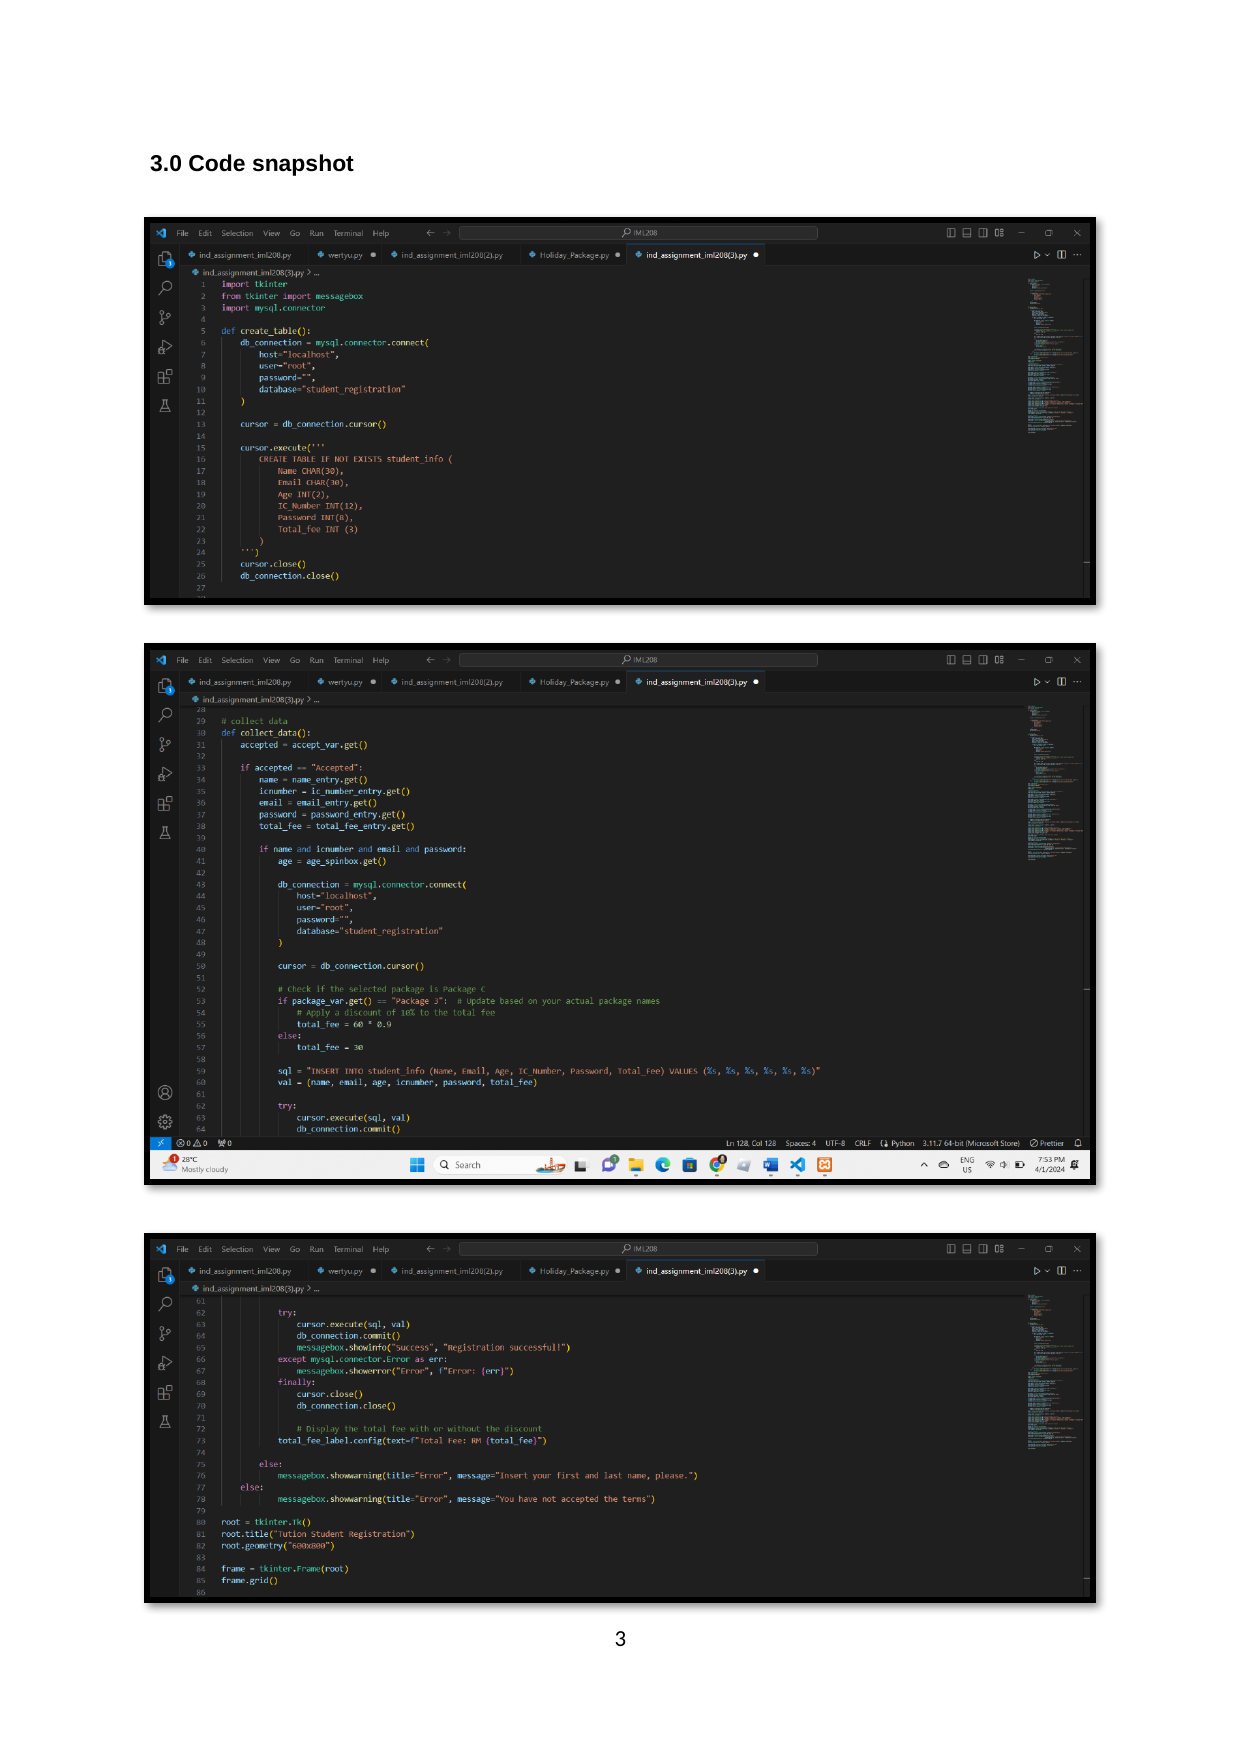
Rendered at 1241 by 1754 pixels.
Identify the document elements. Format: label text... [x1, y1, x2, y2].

picture [150, 650, 1090, 1179]
picture [150, 223, 1090, 598]
text 3.0 Code snapshot [150, 150, 1090, 176]
picture [150, 1239, 1090, 1597]
